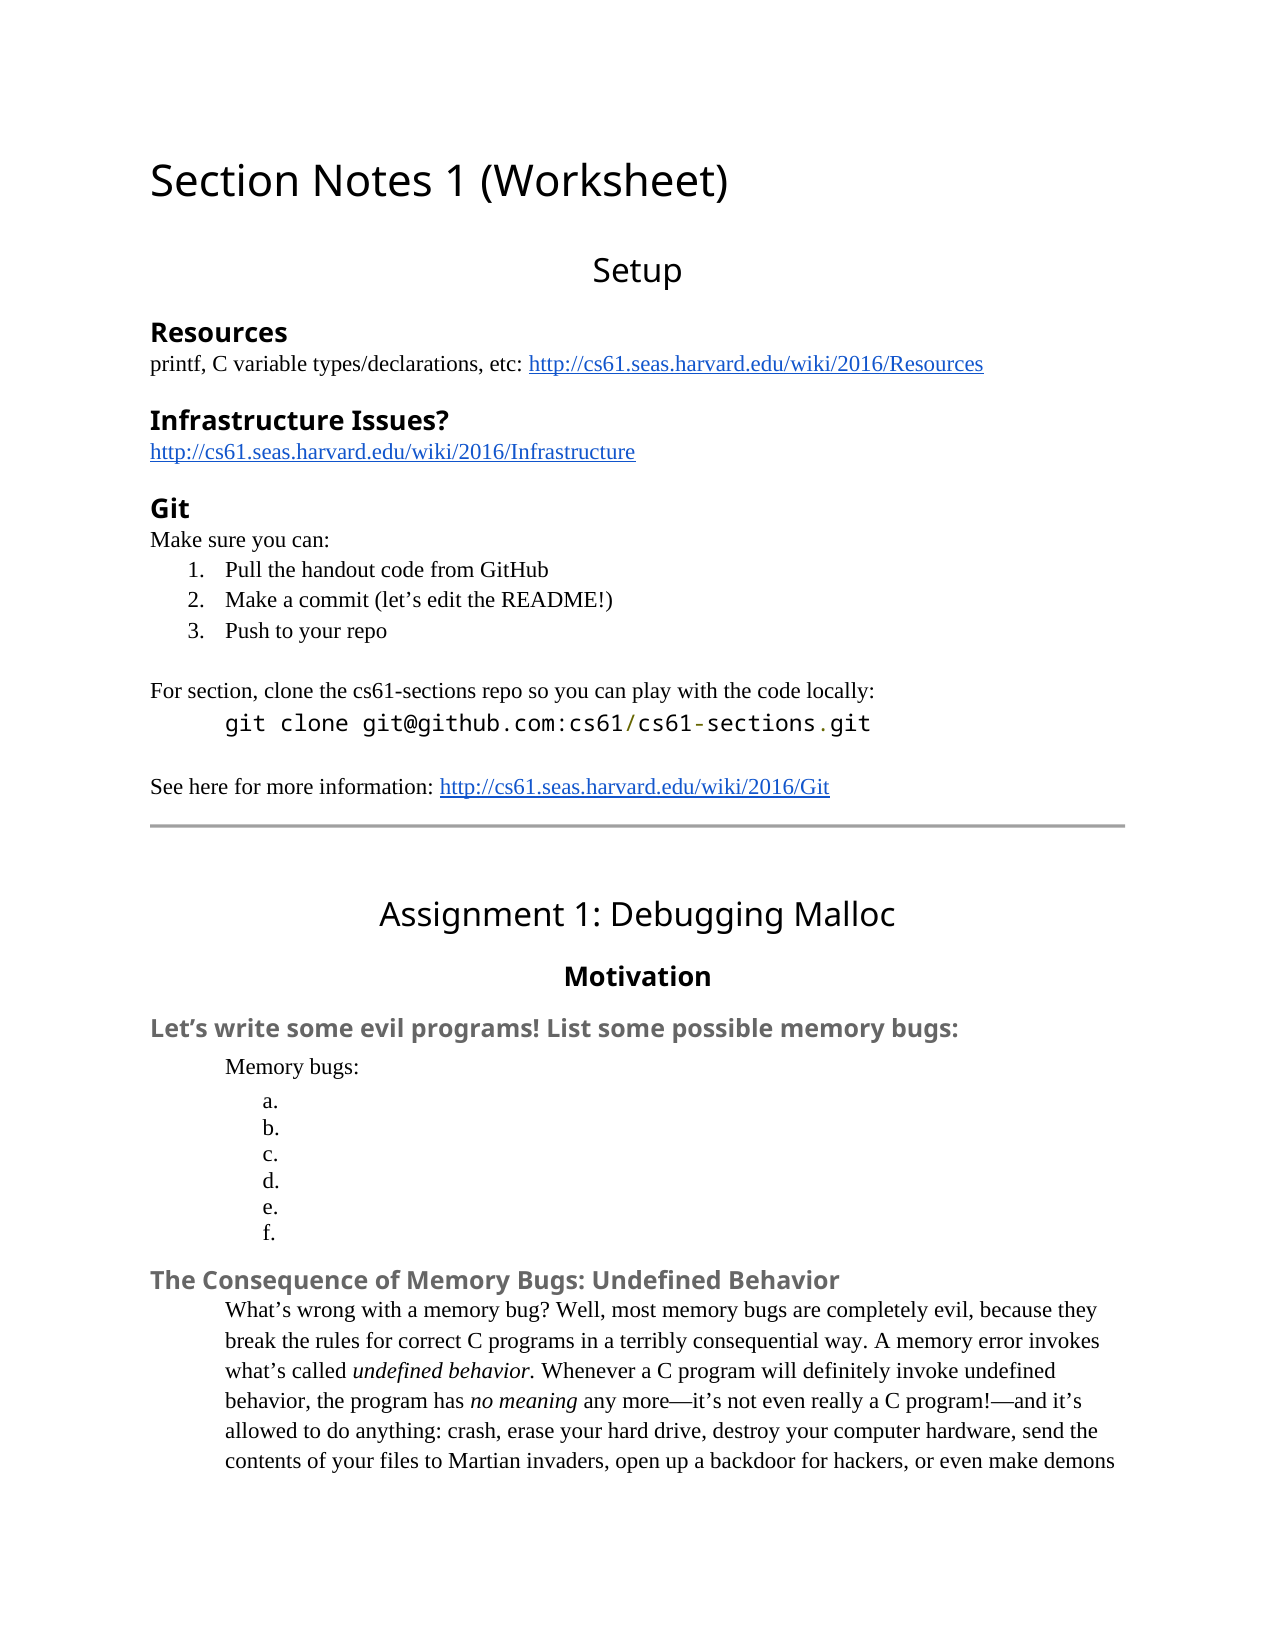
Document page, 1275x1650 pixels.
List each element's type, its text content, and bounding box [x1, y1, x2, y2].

text printf, C variable types/declarations, etc: http://cs61.seas.harvard.edu/wiki/2016/Resources [150, 350, 1125, 377]
subtitle Resources [150, 313, 1125, 350]
title Section Notes 1 (Worksheet) [150, 150, 1125, 209]
text See here for more information: http://cs61.seas.harvard.edu/wiki/2016/Git [150, 773, 1125, 800]
text git clone git@github.com:cs61/cs61-sections.git [225, 707, 1125, 738]
subtitle The Consequence of Memory Bugs: Undefined Behavior [150, 1262, 1125, 1296]
text Make sure you can: [150, 526, 1125, 552]
subtitle Let’s write some evil programs! List some possible memory bugs: [150, 1011, 1125, 1044]
subtitle Git [150, 489, 1125, 526]
list Push to your repo [187, 617, 1125, 643]
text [225, 1296, 1125, 1474]
subtitle Motivation [150, 957, 1125, 994]
text http://cs61.seas.harvard.edu/wiki/2016/Infrastructure [150, 438, 1125, 464]
text Memory bugs: [150, 1053, 1125, 1079]
list Make a commit (let’s edit the README!) [187, 586, 1125, 613]
subtitle Infrastructure Issues? [150, 401, 1125, 438]
subtitle Setup [150, 247, 1125, 292]
text For section, clone the cs61-sections repo so you can play with the code locally: [150, 677, 1125, 703]
subtitle Assignment 1: Debugging Malloc [150, 891, 1125, 936]
list Pull the handout code from GitHub [187, 556, 1125, 583]
